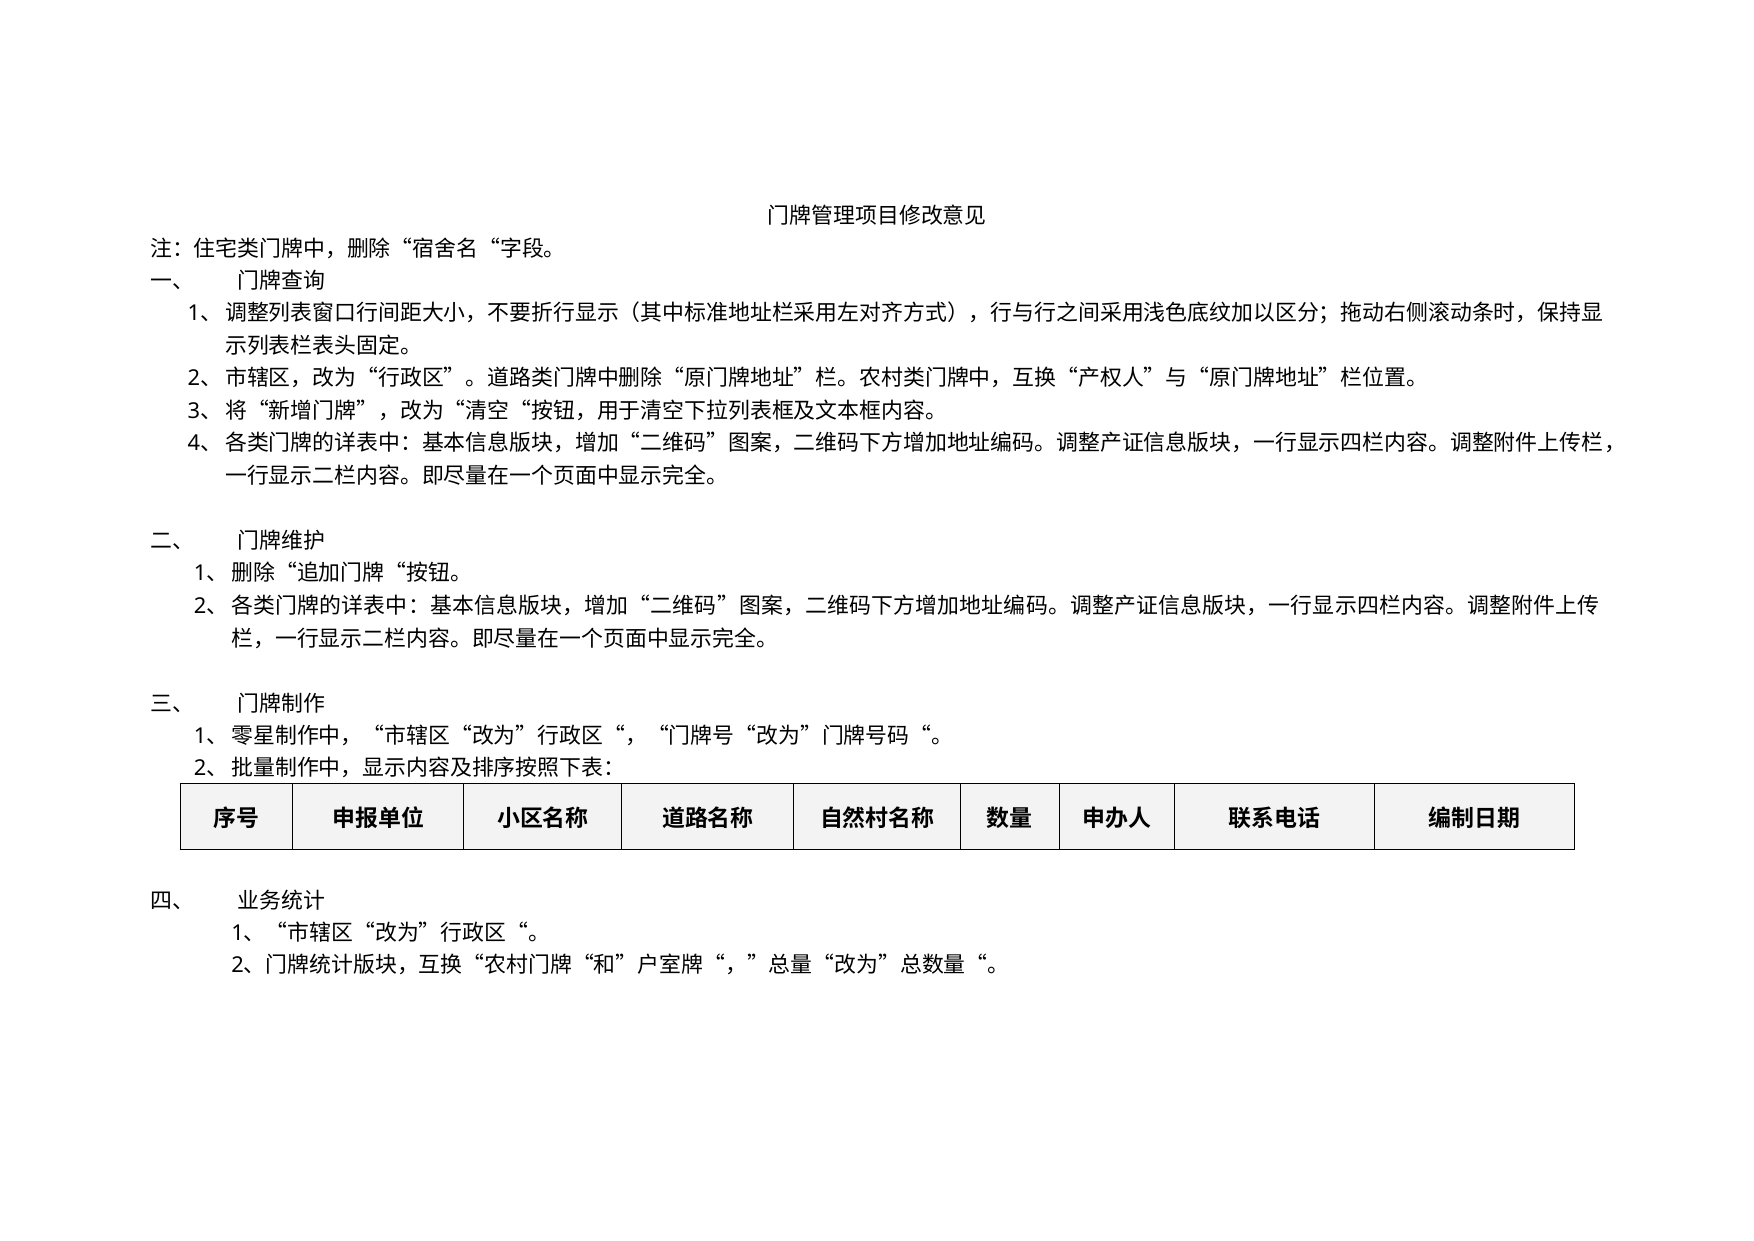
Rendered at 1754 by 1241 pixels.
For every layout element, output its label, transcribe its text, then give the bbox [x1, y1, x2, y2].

list 1、“市辖区“改为”行政区“。 [231, 915, 1604, 947]
list 将“新增门牌”，改为“清空“按钮，用于清空下拉列表框及文本框内容。 [187, 393, 1604, 425]
list 业务统计 [150, 882, 1604, 915]
list 各类门牌的详表中：基本信息版块，增加“二维码”图案，二维码下方增加地址编码。调整产证信息版块，一行显示四栏内容。调整附件上传栏，一行显示二栏内容。即尽量在一个页面中显示完全。 [187, 425, 1604, 490]
table_header 申报单位 [293, 784, 463, 849]
list 批量制作中，显示内容及排序按照下表： [194, 750, 1604, 783]
table_header 小区名称 [464, 784, 621, 849]
list 各类门牌的详表中：基本信息版块，增加“二维码”图案，二维码下方增加地址编码。调整产证信息版块，一行显示四栏内容。调整附件上传栏，一行显示二栏内容。即尽量在一个页面中显示完全。 [194, 588, 1604, 653]
text 注：住宅类门牌中，删除“宿舍名“字段。 [150, 230, 1604, 263]
table_header 道路名称 [622, 784, 793, 849]
list 门牌制作 [150, 685, 1604, 718]
list 门牌维护 [150, 523, 1604, 555]
list 2、门牌统计版块，互换“农村门牌“和”户室牌“，”总量“改为”总数量“。 [231, 947, 1604, 980]
table_header 联系电话 [1175, 784, 1374, 849]
table_header 编制日期 [1375, 784, 1574, 849]
table_header 数量 [961, 784, 1059, 849]
list 零星制作中，“市辖区“改为”行政区“，“门牌号“改为”门牌号码“。 [194, 718, 1604, 750]
list 门牌查询 [150, 263, 1604, 295]
table_header 序号 [181, 784, 292, 849]
table_header 自然村名称 [794, 784, 960, 849]
table_header 申办人 [1060, 784, 1174, 849]
list 删除“追加门牌“按钮。 [194, 555, 1604, 588]
list 调整列表窗口行间距大小，不要折行显示（其中标准地址栏采用左对齐方式），行与行之间采用浅色底纹加以区分；拖动右侧滚动条时，保持显示列表栏表头固定。 [187, 295, 1604, 360]
list 市辖区，改为“行政区”。道路类门牌中删除“原门牌地址”栏。农村类门牌中，互换“产权人”与“原门牌地址”栏位置。 [187, 360, 1604, 393]
text 门牌管理项目修改意见 [150, 198, 1604, 230]
